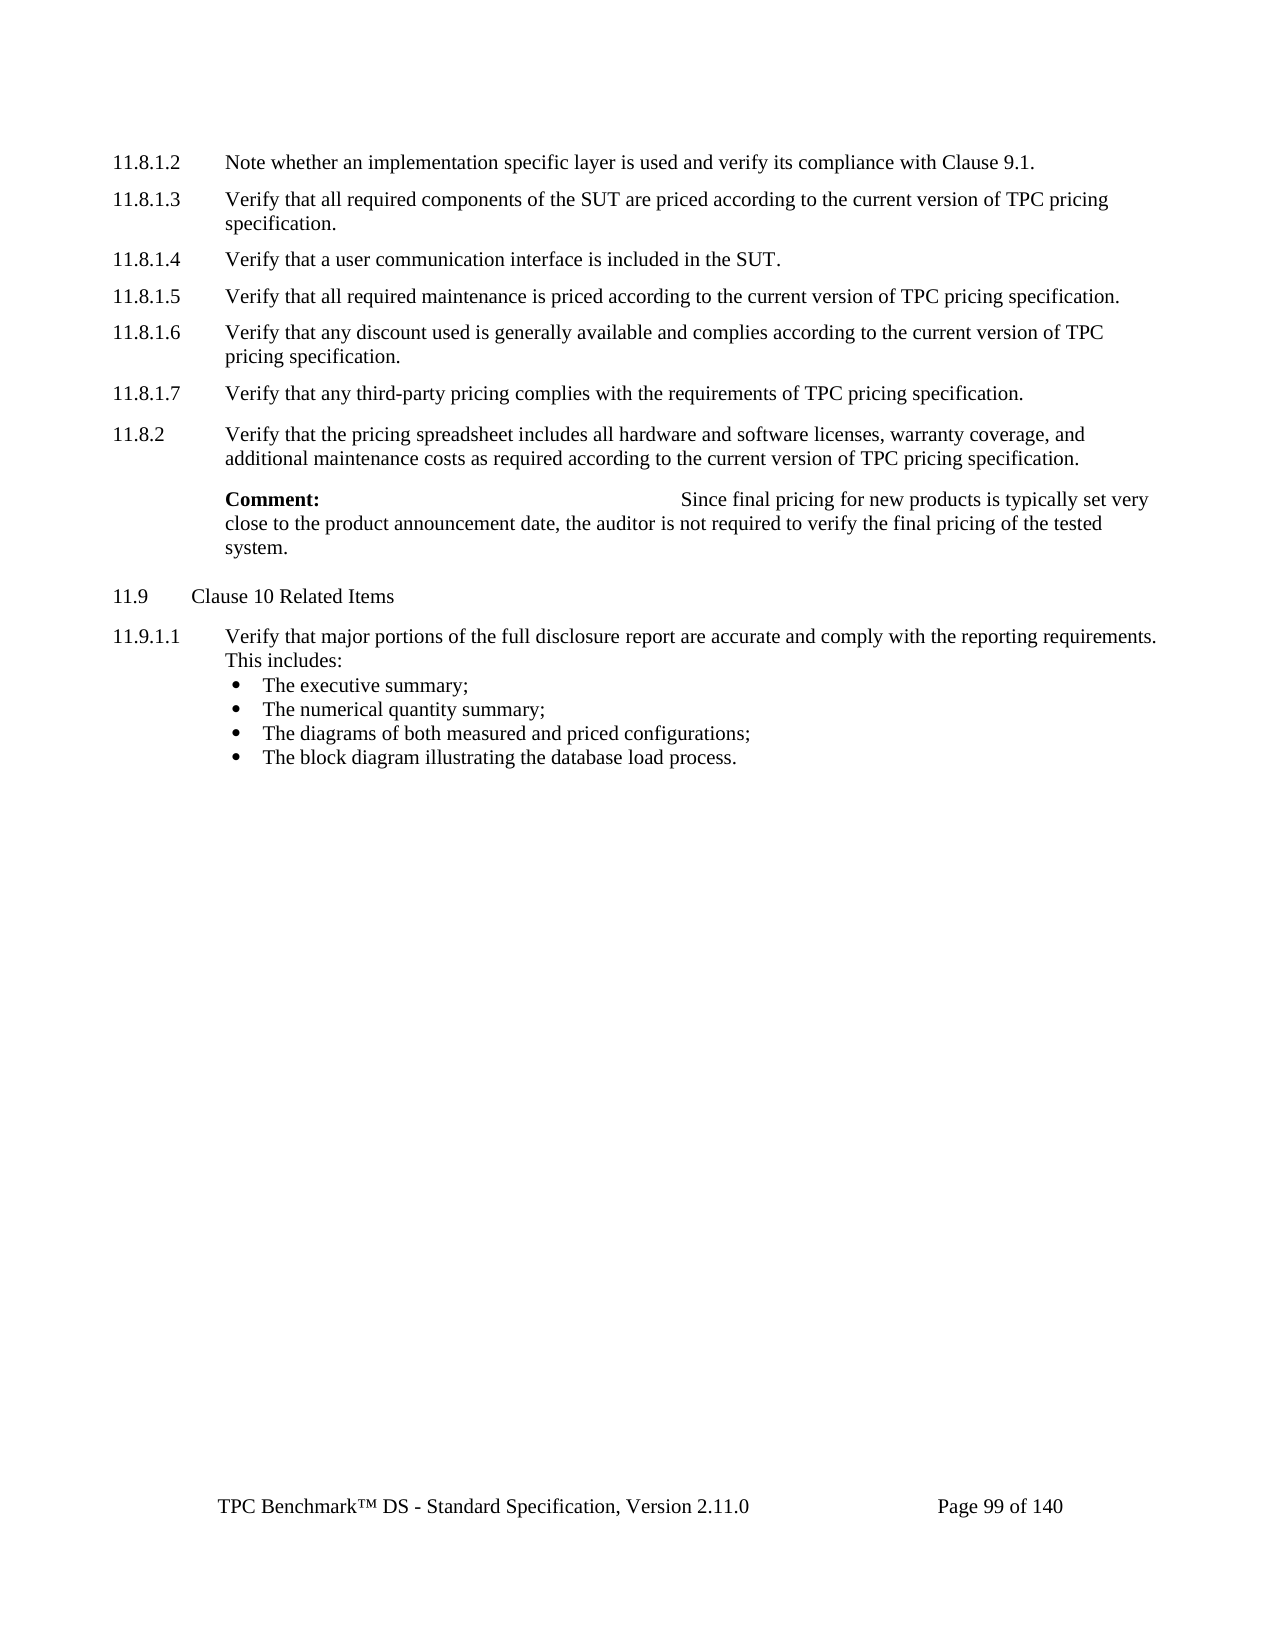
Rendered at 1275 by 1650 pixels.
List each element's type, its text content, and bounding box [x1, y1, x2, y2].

text Verify that any discount used is generally available and complies according to the current version of TPC pricing specification. [112, 320, 1162, 368]
text Verify that all required components of the SUT are priced according to the current version of TPC pricing specification. [112, 187, 1162, 235]
text Clause 10 Related Items [112, 584, 1162, 608]
list The block diagram illustrating the database load process. [232, 745, 1162, 769]
text Since final pricing for new products is typically set very close to the product announcement date, the auditor is not required to verify the final pricing of the tested system. [225, 486, 1162, 559]
text Verify that major portions of the full disclosure report are accurate and comply with the reporting requirements. This includes: [112, 624, 1162, 672]
list The executive summary; [232, 672, 1162, 697]
text Verify that all required maintenance is priced according to the current version of TPC pricing specification. [112, 284, 1162, 308]
text Verify that the pricing spreadsheet includes all hardware and software licenses, warranty coverage, and additional maintenance costs as required according to the current version of TPC pricing specification. [112, 422, 1162, 470]
list The numerical quantity summary; [232, 697, 1162, 721]
text Verify that any third-party pricing complies with the requirements of TPC pricing specification. [112, 381, 1162, 405]
text Note whether an implementation specific layer is used and verify its compliance with Clause 9.1. [112, 150, 1162, 174]
text Verify that a user communication interface is included in the SUT. [112, 247, 1162, 271]
list The diagrams of both measured and priced configurations; [232, 721, 1162, 745]
